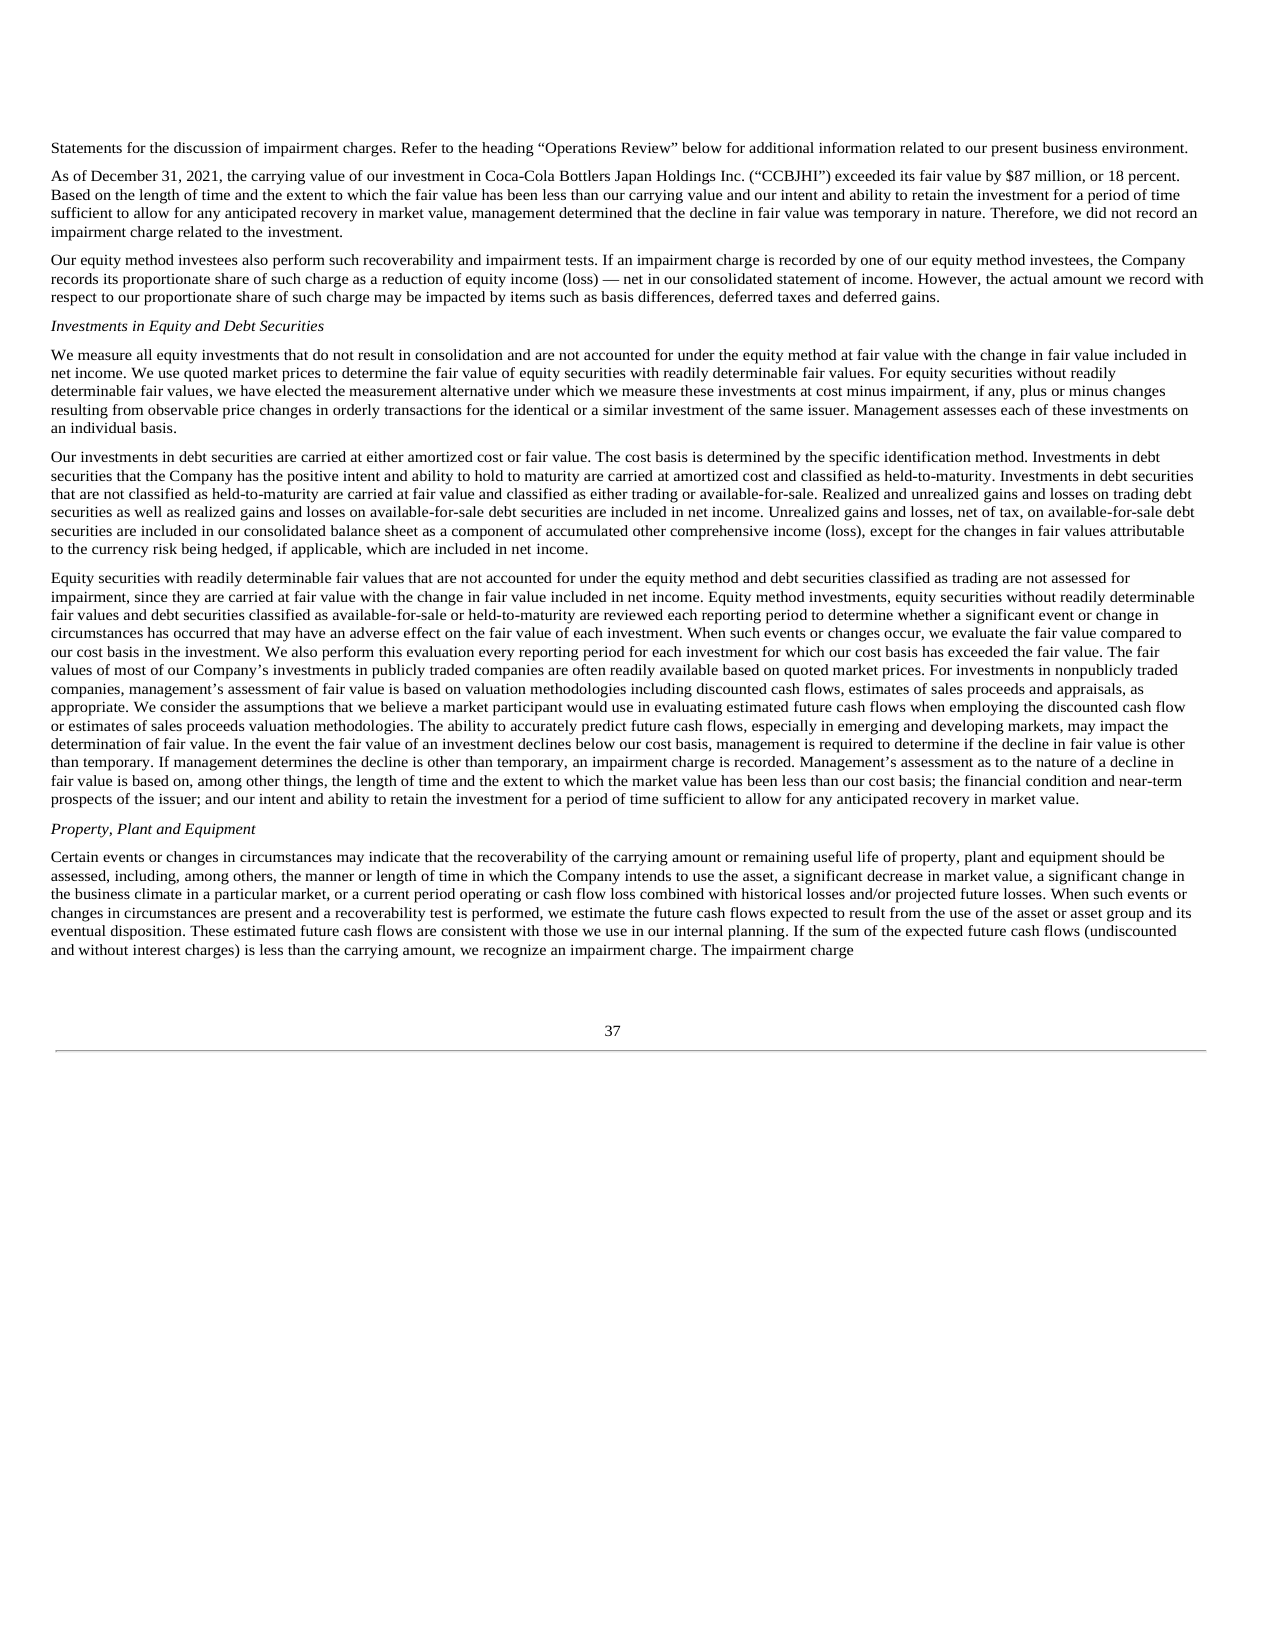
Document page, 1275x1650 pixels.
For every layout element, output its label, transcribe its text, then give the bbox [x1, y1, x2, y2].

text Statements for the discussion of impairment charges. Refer to the heading “Operations Review” below for additional information related to our present business environment. [51, 138, 1227, 156]
text Property, Plant and Equipment [51, 819, 1227, 837]
text We measure all equity investments that do not result in consolidation and are not accounted for under the equity method at fair value with the change in fair value included in net income. We use quoted market prices to determine the fair value of equity securities with readily determinable fair values. For equity securities without readily determinable fair values, we have elected the measurement alternative under which we measure these investments at cost minus impairment, if any, plus or minus changes resulting from observable price changes in orderly transactions for the identical or a similar investment of the same issuer. Management assesses each of these investments on an individual basis. [51, 345, 1202, 437]
text Investments in Equity and Debt Securities [51, 317, 1227, 334]
text Equity securities with readily determinable fair values that are not accounted for under the equity method and debt securities classified as trading are not assessed for impairment, since they are carried at fair value with the change in fair value included in net income. Equity method investments, equity securities without readily determinable fair values and debt securities classified as available-for-sale or held-to-maturity are reviewed each reporting period to determine whether a significant event or change in circumstances has occurred that may have an adverse effect on the fair value of each investment. When such events or changes occur, we evaluate the fair value compared to our cost basis in the investment. We also perform this evaluation every reporting period for each investment for which our cost basis has exceeded the fair value. The fair values of most of our Company’s investments in publicly traded companies are often readily available based on quoted market prices. For investments in nonpublicly traded companies, management’s assessment of fair value is based on valuation methodologies including discounted cash flows, estimates of sales proceeds and appraisals, as appropriate. We consider the assumptions that we believe a market participant would use in evaluating estimated future cash flows when employing the discounted cash flow or estimates of sales proceeds valuation methodologies. The ability to accurately predict future cash flows, especially in emerging and developing markets, may impact the determination of fair value. In the event the fair value of an investment declines below our cost basis, management is required to determine if the decline in fair value is other than temporary. If management determines the decline is other than temporary, an impairment charge is recorded. Management’s assessment as to the nature of a decline in fair value is based on, among other things, the length of time and the extent to which the market value has been less than our cost basis; the financial condition and near-term prospects of the issuer; and our intent and ability to retain the investment for a period of time sufficient to allow for any anticipated recovery in market value. [51, 569, 1199, 808]
text Our equity method investees also perform such recoverability and impairment tests. If an impairment charge is recorded by one of our equity method investees, the Company records its proportionate share of such charge as a reduction of equity income (loss) — net in our consolidated statement of income. However, the actual amount we record with respect to our proportionate share of such charge may be impacted by items such as basis differences, deferred taxes and deferred gains. [51, 251, 1227, 306]
text Certain events or changes in circumstances may indicate that the recoverability of the carrying amount or remaining useful life of property, plant and equipment should be assessed, including, among others, the manner or length of time in which the Company intends to use the asset, a significant decrease in market value, a significant change in the business climate in a particular market, or a current period operating or cash flow loss combined with historical losses and/or projected future losses. When such events or changes in circumstances are present and a recoverability test is performed, we estimate the future cash flows expected to result from the use of the asset or asset group and its eventual disposition. These estimated future cash flows are consistent with those we use in our internal planning. If the sum of the expected future cash flows (undiscounted and without interest charges) is less than the carrying amount, we recognize an impairment charge. The impairment charge [51, 848, 1202, 958]
text 37 [33, 1022, 1192, 1040]
text Our investments in debt securities are carried at either amortized cost or fair value. The cost basis is determined by the specific identification method. Investments in debt securities that the Company has the positive intent and ability to hold to maturity are carried at amortized cost and classified as held-to-maturity. Investments in debt securities that are not classified as held-to-maturity are carried at fair value and classified as either trading or available-for-sale. Realized and unrealized gains and losses on trading debt securities as well as realized gains and losses on available-for-sale debt securities are included in net income. Unrealized gains and losses, net of tax, on available-for-sale debt securities are included in our consolidated balance sheet as a component of accumulated other comprehensive income (loss), except for the changes in fair values attributable to the currency risk being hedged, if applicable, which are included in net income. [51, 448, 1199, 558]
text As of December 31, 2021, the carrying value of our investment in Coca-Cola Bottlers Japan Holdings Inc. (“CCBJHI”) exceeded its fair value by $87 million, or 18 percent. Based on the length of time and the extent to which the fair value has been less than our carrying value and our intent and ability to retain the investment for a period of time sufficient to allow for any anticipated recovery in market value, management determined that the decline in fair value was temporary in nature. Therefore, we did not record an impairment charge related to the investment. [51, 167, 1199, 240]
